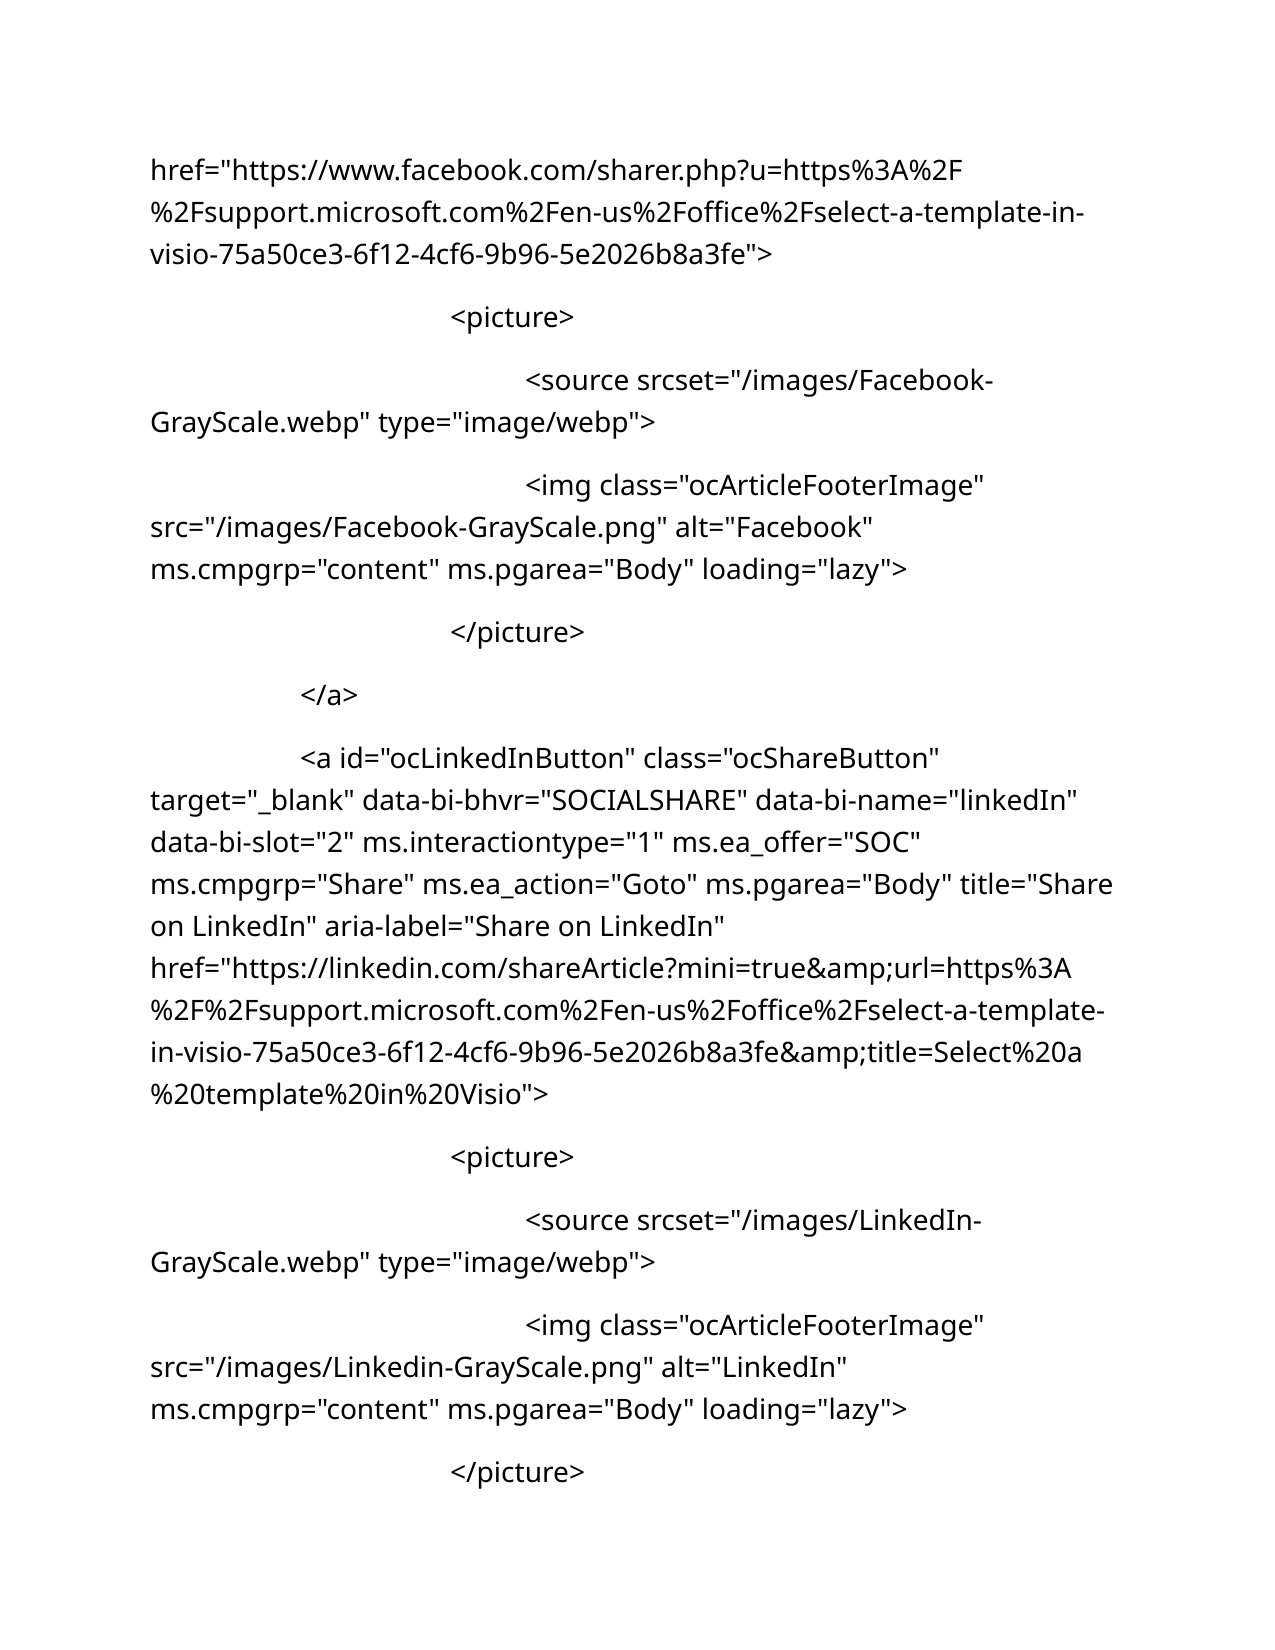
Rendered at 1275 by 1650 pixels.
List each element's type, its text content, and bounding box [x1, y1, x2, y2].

text <source srcset="/images/Facebook-GrayScale.webp" type="image/webp"> [150, 360, 1125, 440]
text <a id="ocLinkedInButton" class="ocShareButton" target="_blank" data-bi-bhvr="SOCIALSHARE" data-bi-name="linkedIn" data-bi-slot="2" ms.interactiontype="1" ms.ea_offer="SOC" ms.cmpgrp="Share" ms.ea_action="Goto" ms.pgarea="Body" title="Share on LinkedIn" aria-label="Share on LinkedIn" href="https://linkedin.com/shareArticle?mini=true&amp;url=https%3A%2F%2Fsupport.microsoft.com%2Fen-us%2Foffice%2Fselect-a-template-in-visio-75a50ce3-6f12-4cf6-9b96-5e2026b8a3fe&amp;title=Select%20a%20template%20in%20Visio"> [150, 738, 1125, 1113]
text <picture> [150, 1137, 1125, 1176]
text <source srcset="/images/LinkedIn-GrayScale.webp" type="image/webp"> [150, 1200, 1125, 1281]
text <picture> [150, 297, 1125, 335]
text </picture> [150, 1452, 1125, 1491]
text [150, 150, 1125, 272]
text <img class="ocArticleFooterImage" src="/images/Linkedin-GrayScale.png" alt="LinkedIn" ms.cmpgrp="content" ms.pgarea="Body" loading="lazy"> [150, 1305, 1125, 1428]
text </picture> [150, 612, 1125, 650]
text <img class="ocArticleFooterImage" src="/images/Facebook-GrayScale.png" alt="Facebook" ms.cmpgrp="content" ms.pgarea="Body" loading="lazy"> [150, 465, 1125, 587]
text </a> [150, 675, 1125, 713]
